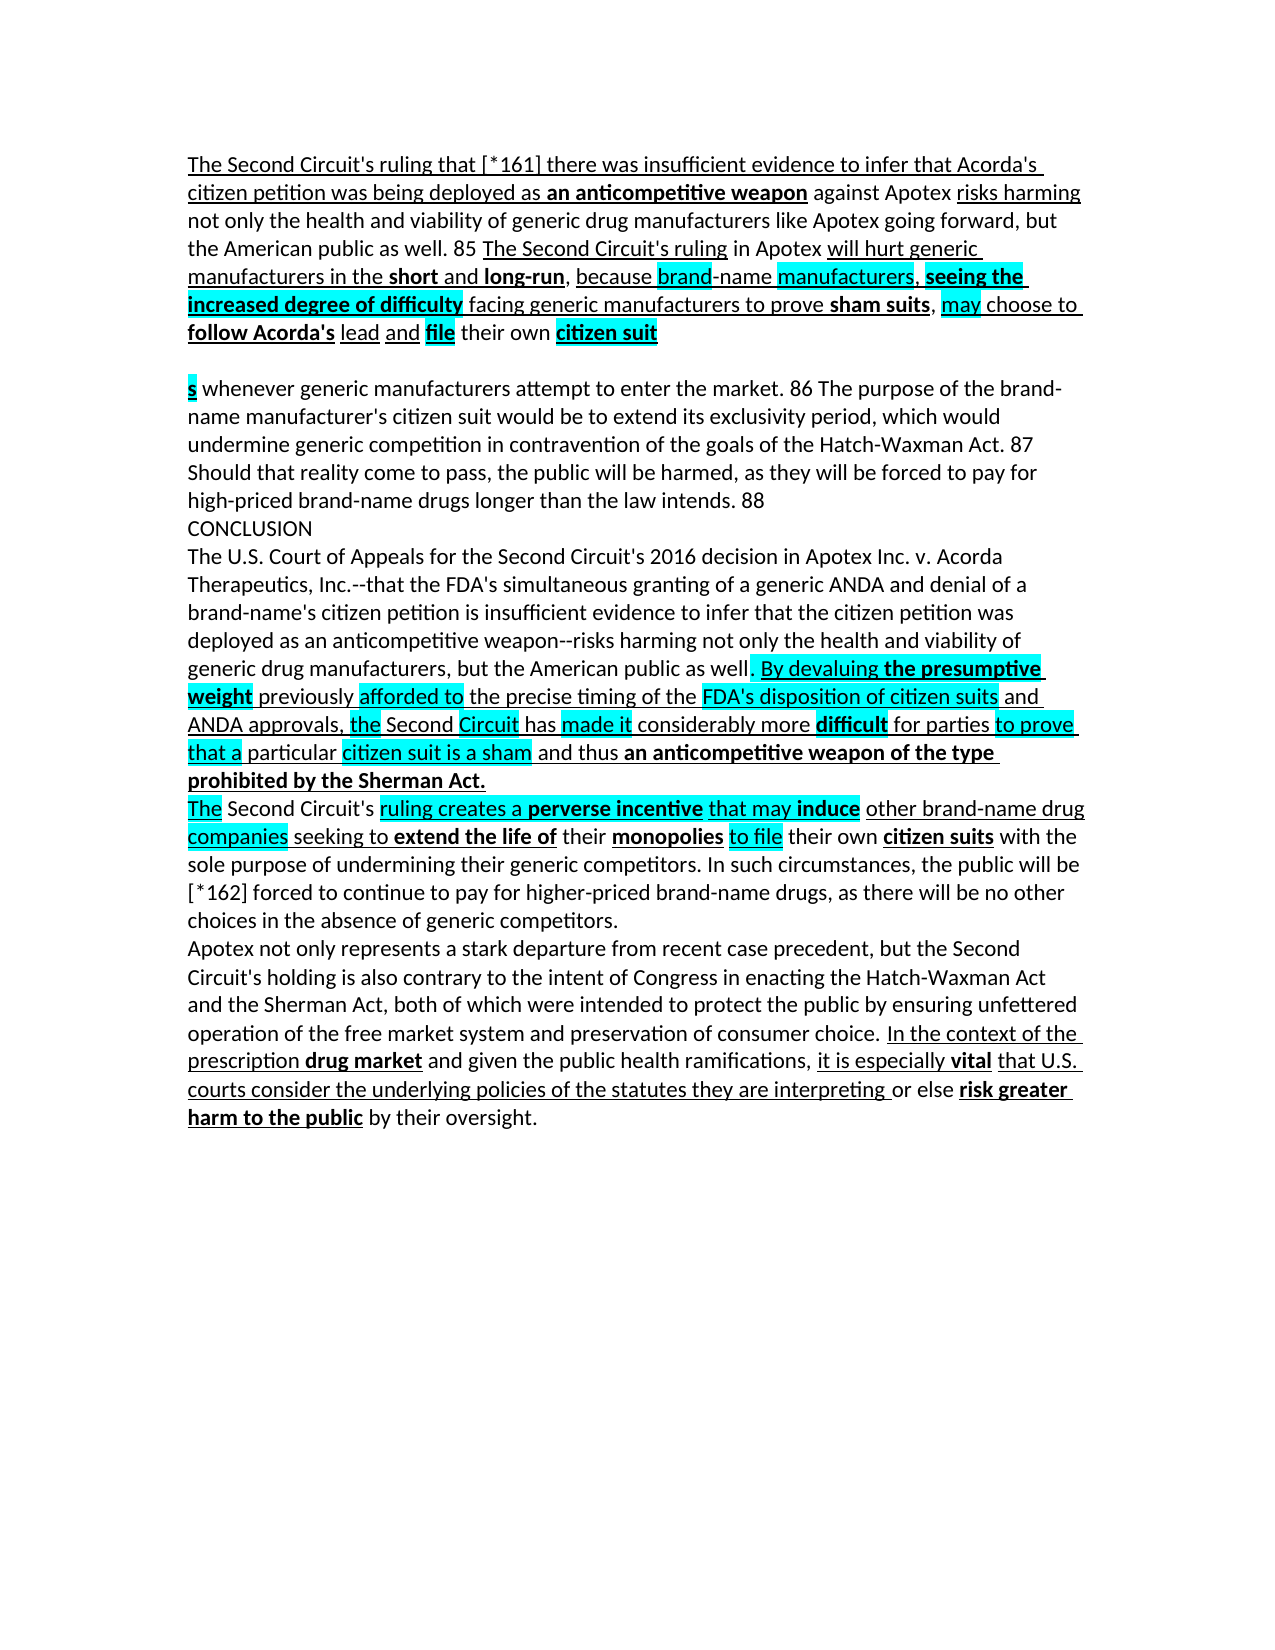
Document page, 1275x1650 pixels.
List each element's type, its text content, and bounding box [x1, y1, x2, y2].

text CONCLUSION [187, 514, 1087, 542]
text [187, 150, 1087, 346]
text s whenever generic manufacturers attempt to enter the market. 86 The purpose of the brand-name manufacturer's citizen suit would be to extend its exclusivity period, which would undermine generic competition in contravention of the goals of the Hatch-Waxman Act. 87 Should that reality come to pass, the public will be harmed, as they will be forced to pay for high-priced brand-name drugs longer than the law intends. 88 [187, 374, 1087, 514]
text Apotex not only represents a stark departure from recent case precedent, but the Second Circuit's holding is also contrary to the intent of Congress in enacting the Hatch-Waxman Act and the Sherman Act, both of which were intended to protect the public by ensuring unfettered operation of the free market system and preservation of consumer choice. In the context of the prescription drug market and given the public health ramifications, it is especially vital that U.S. courts consider the underlying policies of the statutes they are interpreting or else risk greater harm to the public by their oversight. [187, 934, 1087, 1131]
text The U.S. Court of Appeals for the Second Circuit's 2016 decision in Apotex Inc. v. Acorda Therapeutics, Inc.--that the FDA's simultaneous granting of a generic ANDA and denial of a brand-name's citizen petition is insufficient evidence to infer that the citizen petition was deployed as an anticompetitive weapon--risks harming not only the health and viability of generic drug manufacturers, but the American public as well. By devaluing the presumptive weight previously afforded to the precise timing of the FDA's disposition of citizen suits and ANDA approvals, the Second Circuit has made it considerably more difficult for parties to prove that a particular citizen suit is a sham and thus an anticompetitive weapon of the type prohibited by the Sherman Act. [187, 542, 1087, 794]
text The Second Circuit's ruling creates a perverse incentive that may induce other brand-name drug companies seeking to extend the life of their monopolies to file their own citizen suits with the sole purpose of undermining their generic competitors. In such circumstances, the public will be [*162] forced to continue to pay for higher-priced brand-name drugs, as there will be no other choices in the absence of generic competitors. [187, 794, 1087, 934]
